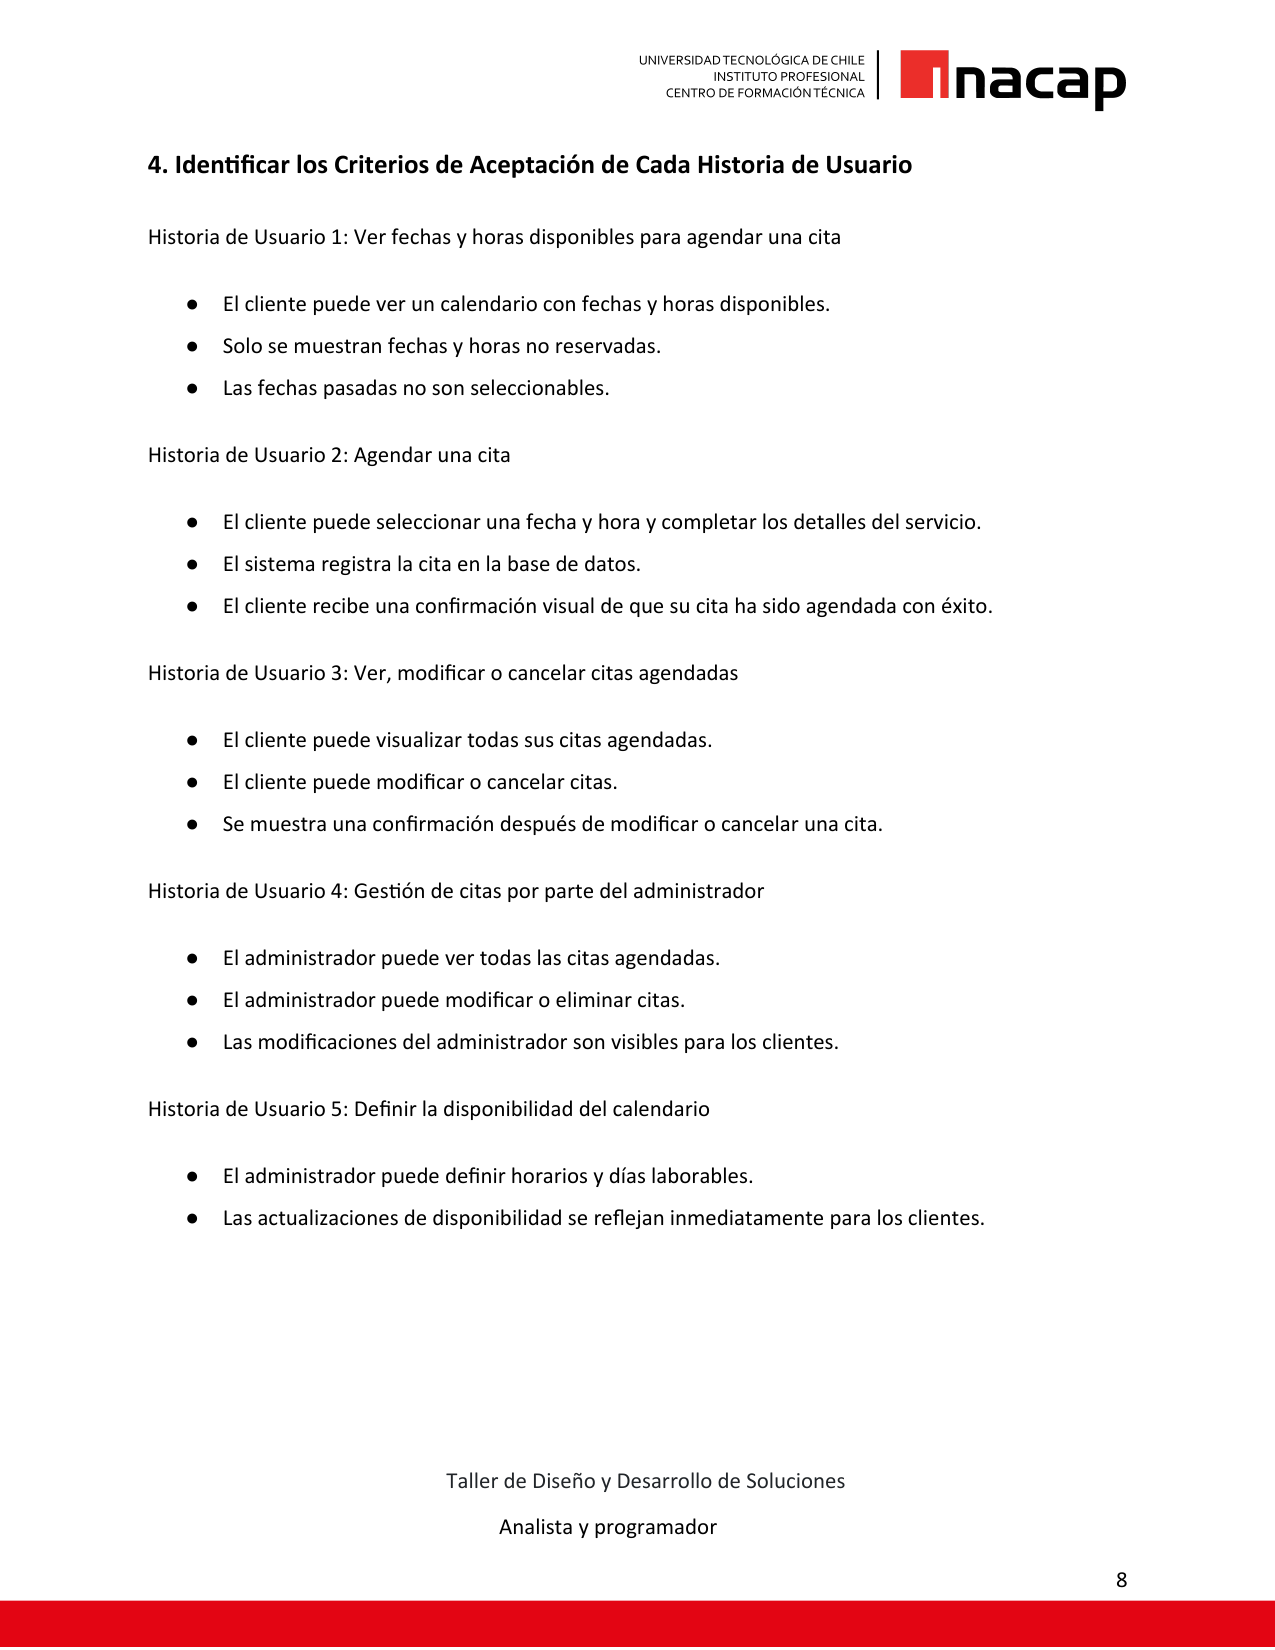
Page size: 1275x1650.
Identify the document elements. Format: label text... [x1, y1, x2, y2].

list El cliente recibe una confirmación visual de que su cita ha sido agendada con éxito. [185, 591, 1127, 619]
subtitle Historia de Usuario 4: Gestión de citas por parte del administrador [148, 876, 1127, 904]
list El administrador puede modificar o eliminar citas. [185, 985, 1127, 1013]
list Las fechas pasadas no son seleccionables. [185, 373, 1127, 401]
subtitle Historia de Usuario 2: Agendar una cita [148, 440, 1127, 468]
list El cliente puede visualizar todas sus citas agendadas. [185, 725, 1127, 753]
list El cliente puede modificar o cancelar citas. [185, 767, 1127, 795]
subtitle Historia de Usuario 5: Definir la disponibilidad del calendario [148, 1094, 1127, 1122]
subtitle 4. Identificar los Criterios de Aceptación de Cada Historia de Usuario [148, 148, 1127, 181]
picture [636, 46, 1128, 112]
subtitle Historia de Usuario 1: Ver fechas y horas disponibles para agendar una cita [148, 222, 1127, 250]
list Se muestra una confirmación después de modificar o cancelar una cita. [185, 809, 1127, 837]
list El cliente puede ver un calendario con fechas y horas disponibles. [185, 289, 1127, 317]
list El administrador puede definir horarios y días laborables. [185, 1161, 1127, 1189]
subtitle Historia de Usuario 3: Ver, modificar o cancelar citas agendadas [148, 658, 1127, 686]
list El cliente puede seleccionar una fecha y hora y completar los detalles del servicio. [185, 507, 1127, 535]
list Solo se muestran fechas y horas no reservadas. [185, 331, 1127, 359]
list El administrador puede ver todas las citas agendadas. [185, 943, 1127, 971]
list Las modificaciones del administrador son visibles para los clientes. [185, 1027, 1127, 1055]
list Las actualizaciones de disponibilidad se reflejan inmediatamente para los clientes. [185, 1203, 1127, 1231]
list El sistema registra la cita en la base de datos. [185, 549, 1127, 577]
